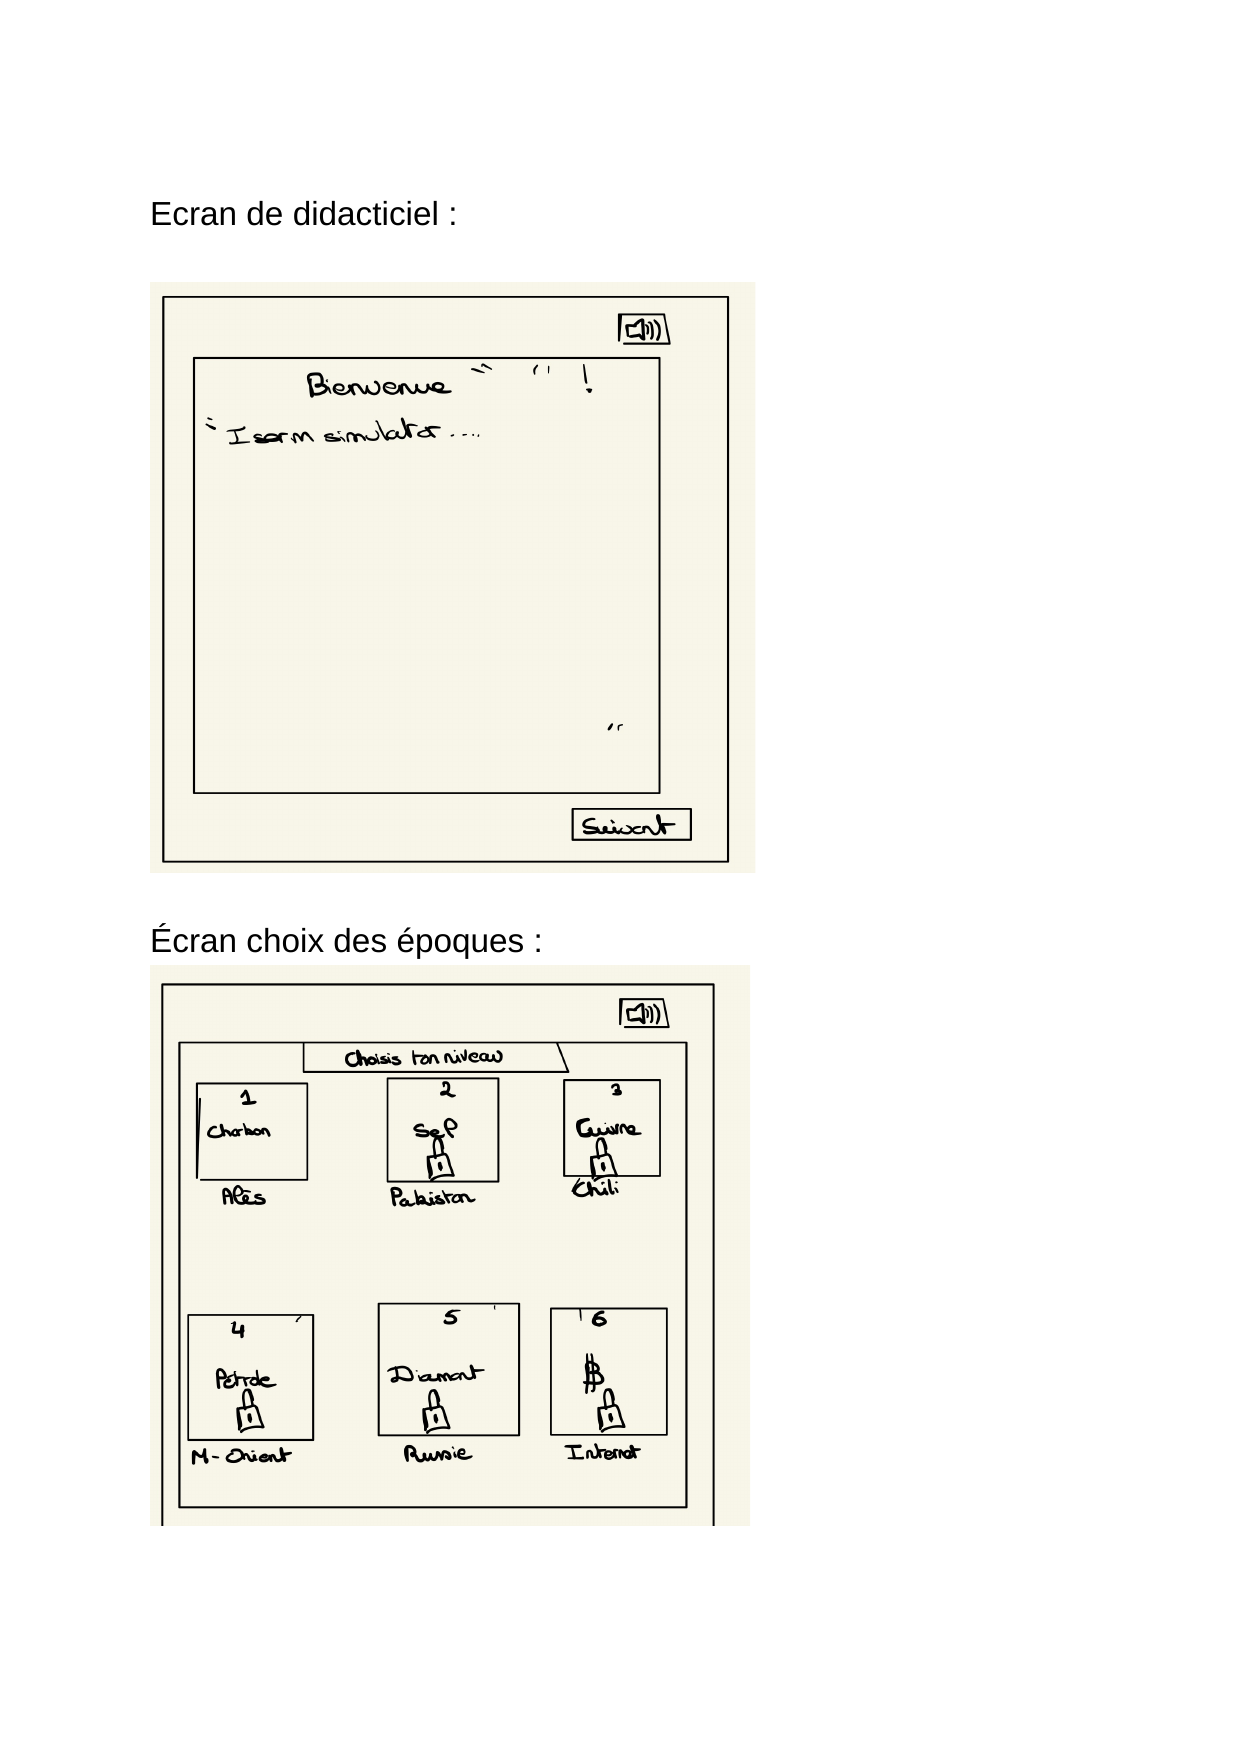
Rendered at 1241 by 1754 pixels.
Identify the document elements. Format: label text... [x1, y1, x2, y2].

picture [150, 965, 751, 1526]
picture [150, 282, 756, 873]
text Écran choix des époques : [150, 921, 1090, 959]
text Ecran de didacticiel : [150, 194, 1090, 233]
